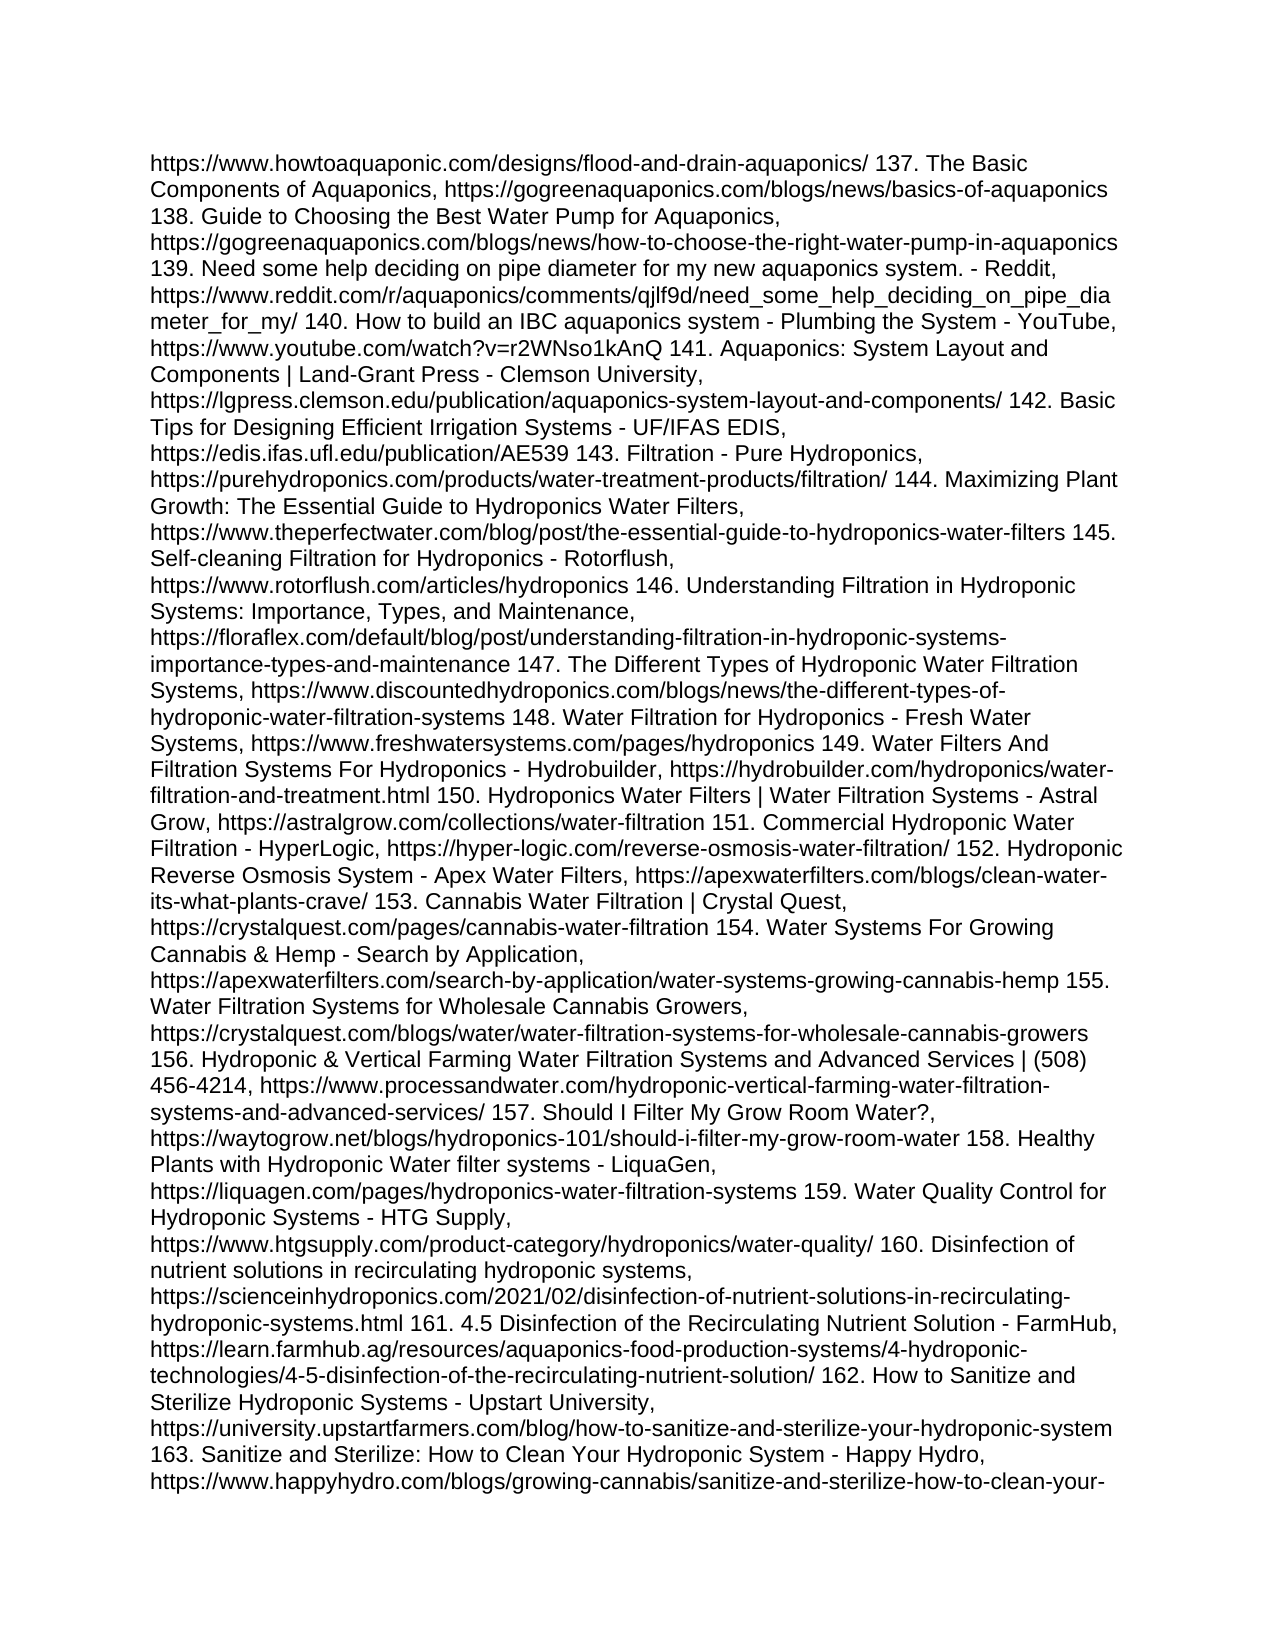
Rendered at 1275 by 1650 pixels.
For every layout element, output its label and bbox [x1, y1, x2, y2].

text [150, 150, 1125, 1494]
